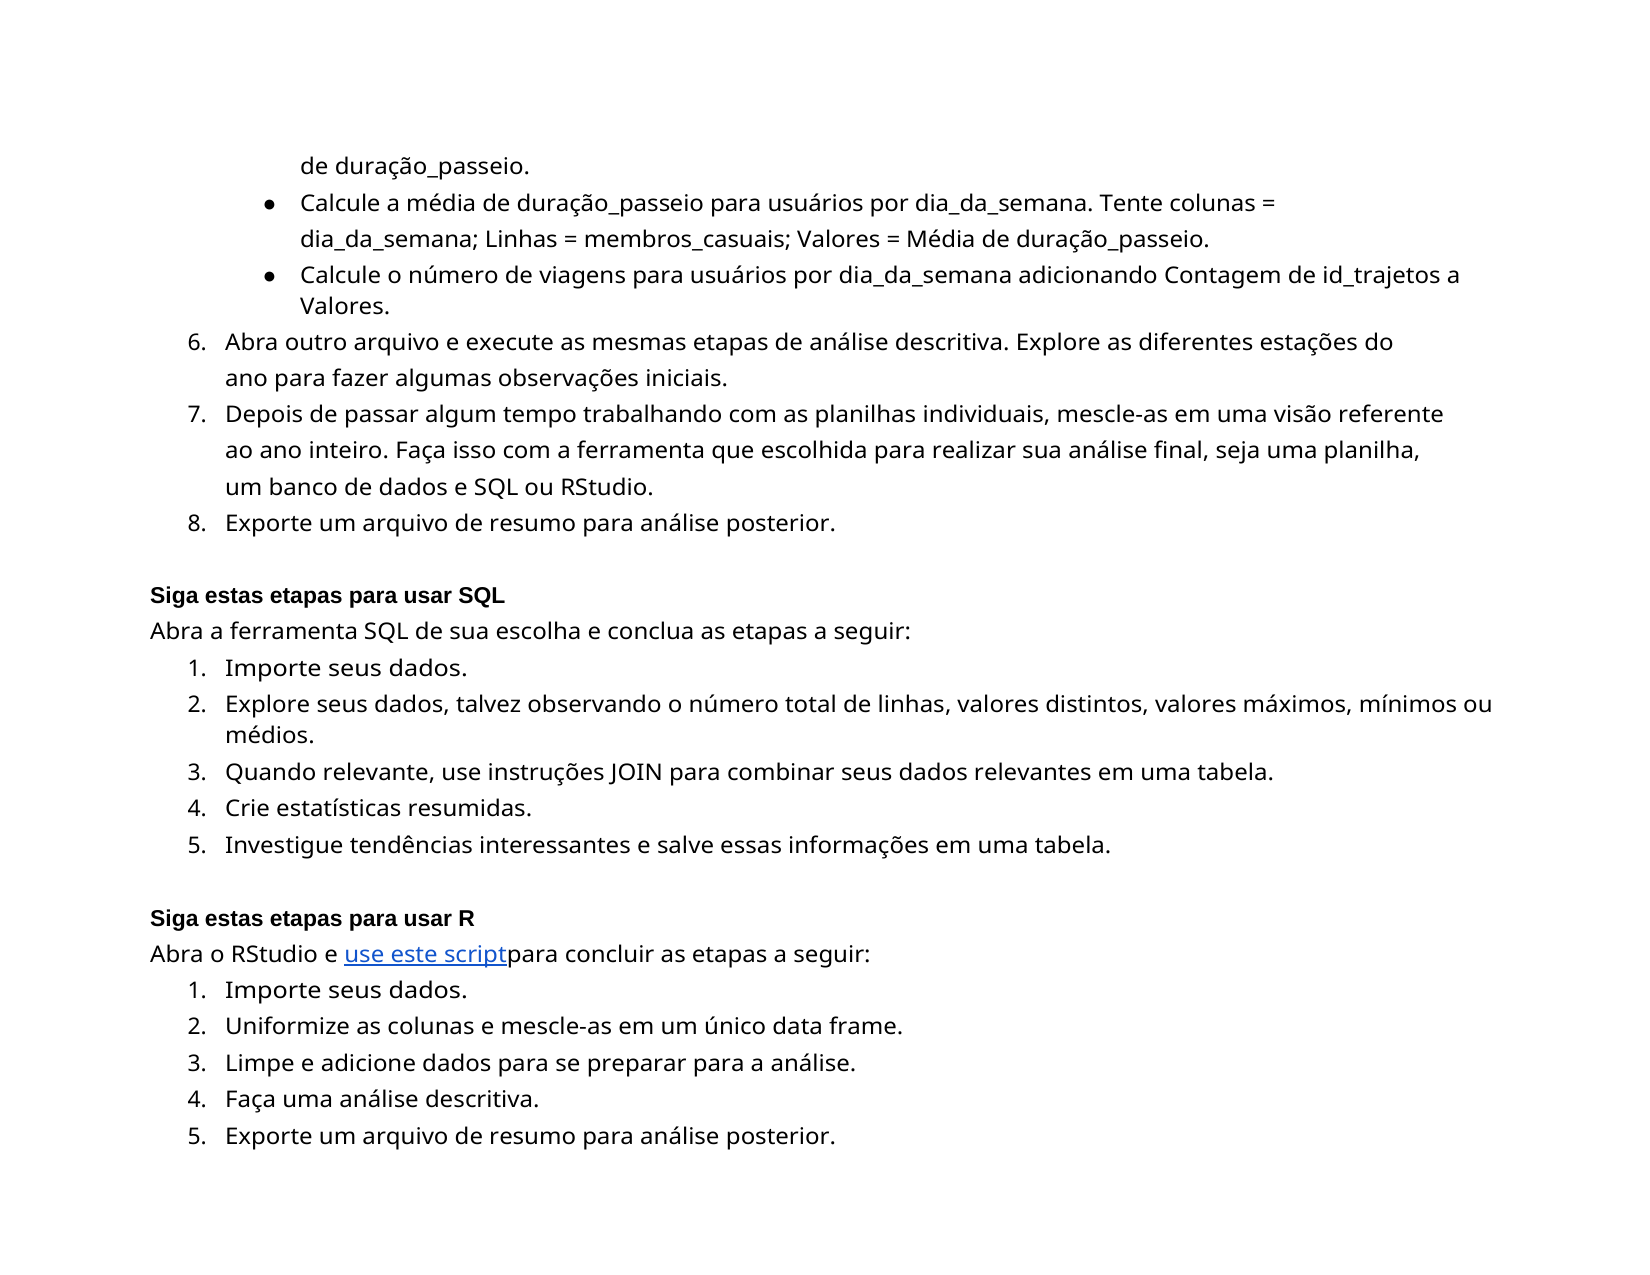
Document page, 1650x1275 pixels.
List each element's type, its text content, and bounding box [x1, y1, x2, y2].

list Abra outro arquivo e execute as mesmas etapas de análise descritiva. Explore as diferentes estações do ano para fazer algumas observações iniciais. [187, 326, 1439, 393]
list Importe seus dados. [187, 974, 1514, 1005]
list Exporte um arquivo de resumo para análise posterior. [187, 1120, 1514, 1151]
list Exporte um arquivo de resumo para análise posterior. [187, 507, 1514, 538]
list Faça uma análise descritiva. [187, 1083, 1514, 1114]
subtitle Siga estas etapas para usar SQL [150, 582, 1514, 609]
list Importe seus dados. [187, 652, 1514, 683]
list Limpe e adicione dados para se preparar para a análise. [187, 1047, 1514, 1078]
list Calcule o número de viagens para usuários por dia_da_semana adicionando Contagem de id_trajetos a Valores. [262, 259, 1514, 321]
list Explore seus dados, talvez observando o número total de linhas, valores distintos, valores máximos, mínimos ou médios. [187, 688, 1514, 751]
text de duração_passeio. [300, 150, 1514, 182]
text Abra a ferramenta SQL de sua escolha e conclua as etapas a seguir: [150, 615, 1514, 646]
list Investigue tendências interessantes e salve essas informações em uma tabela. [187, 828, 1514, 860]
list Crie estatísticas resumidas. [187, 792, 1514, 823]
list Depois de passar algum tempo trabalhando com as planilhas individuais, mescle-as em uma visão referente ao ano inteiro. Faça isso com a ferramenta que escolhida para realizar sua análise final, seja uma planilha, um banco de dados e SQL ou RStudio. [187, 398, 1454, 502]
subtitle Siga estas etapas para usar R [150, 904, 1514, 931]
list Uniformize as colunas e mescle-as em um único data frame. [187, 1010, 1514, 1042]
list Calcule a média de duração_passeio para usuários por dia_da_semana. Tente colunas = dia_da_semana; Linhas = membros_casuais; Valores = Média de duração_passeio. [262, 187, 1320, 254]
list Quando relevante, use instruções JOIN para combinar seus dados relevantes em uma tabela. [187, 756, 1514, 787]
text Abra o RStudio e use este scriptpara concluir as etapas a seguir: [150, 937, 1514, 969]
